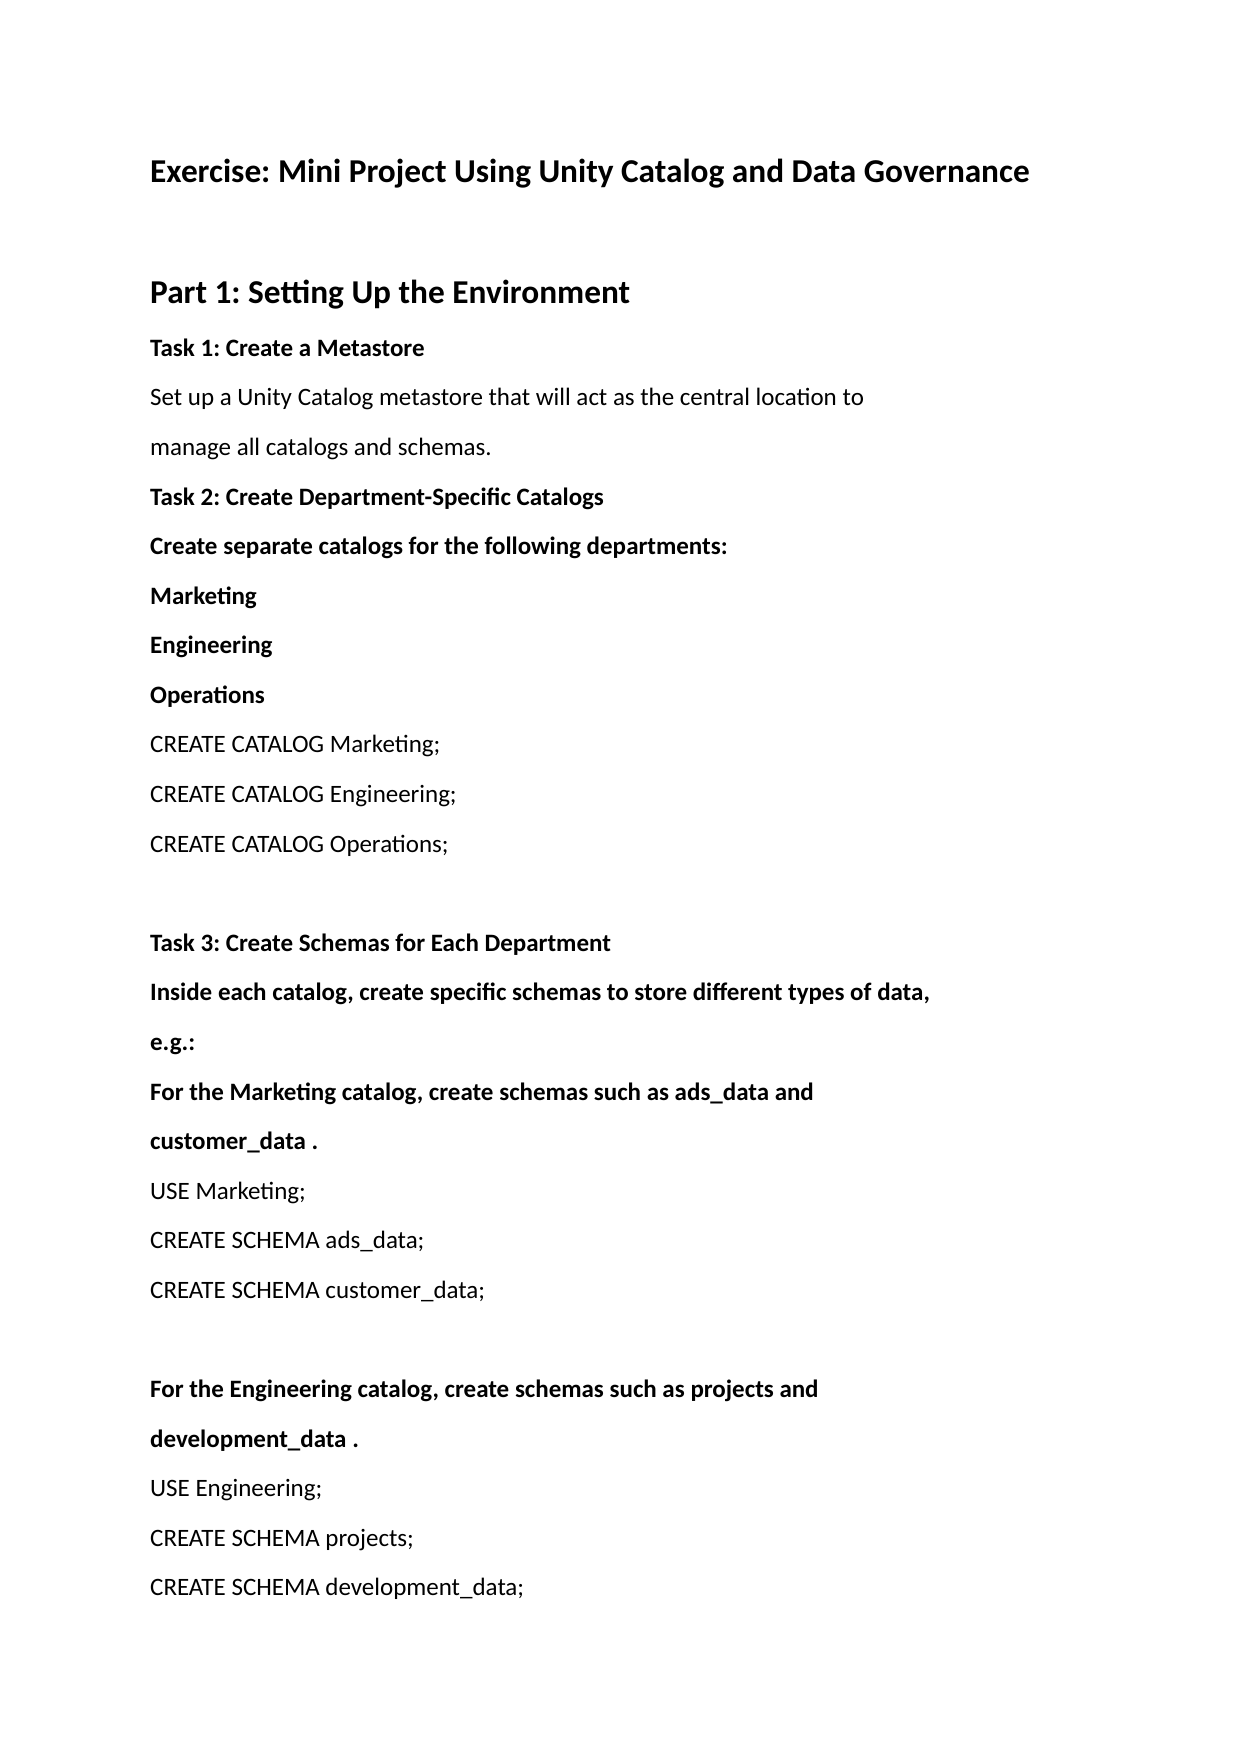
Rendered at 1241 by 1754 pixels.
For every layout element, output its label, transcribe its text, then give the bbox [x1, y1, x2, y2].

text Task 2: Create Department-Specific Catalogs [150, 481, 1090, 511]
text CREATE SCHEMA customer_data; [150, 1274, 1090, 1304]
text Set up a Unity Catalog metastore that will act as the central location to [150, 381, 1090, 412]
text customer_data . [150, 1125, 1090, 1156]
text Inside each catalog, create specific schemas to store different types of data, [150, 976, 1090, 1007]
text CREATE CATALOG Operations; [150, 828, 1090, 858]
text USE Marketing; [150, 1175, 1090, 1205]
text Operations [150, 679, 1090, 709]
text Part 1: Setting Up the Environment [150, 271, 1090, 312]
text Marketing [150, 580, 1090, 610]
text CREATE SCHEMA projects; [150, 1522, 1090, 1552]
text manage all catalogs and schemas. [150, 431, 1090, 462]
text For the Engineering catalog, create schemas such as projects and [150, 1373, 1090, 1404]
text Task 3: Create Schemas for Each Department [150, 927, 1090, 957]
text CREATE CATALOG Engineering; [150, 778, 1090, 809]
text For the Marketing catalog, create schemas such as ads_data and [150, 1076, 1090, 1106]
text development_data . [150, 1423, 1090, 1453]
text Task 1: Create a Metastore [150, 332, 1090, 362]
text USE Engineering; [150, 1472, 1090, 1503]
text CREATE SCHEMA ads_data; [150, 1224, 1090, 1255]
text CREATE SCHEMA development_data; [150, 1571, 1090, 1602]
text Engineering [150, 629, 1090, 660]
text Exercise: Mini Project Using Unity Catalog and Data Governance [150, 150, 1090, 191]
text Create separate catalogs for the following departments: [150, 530, 1090, 561]
text CREATE CATALOG Marketing; [150, 728, 1090, 759]
text e.g.: [150, 1026, 1090, 1057]
